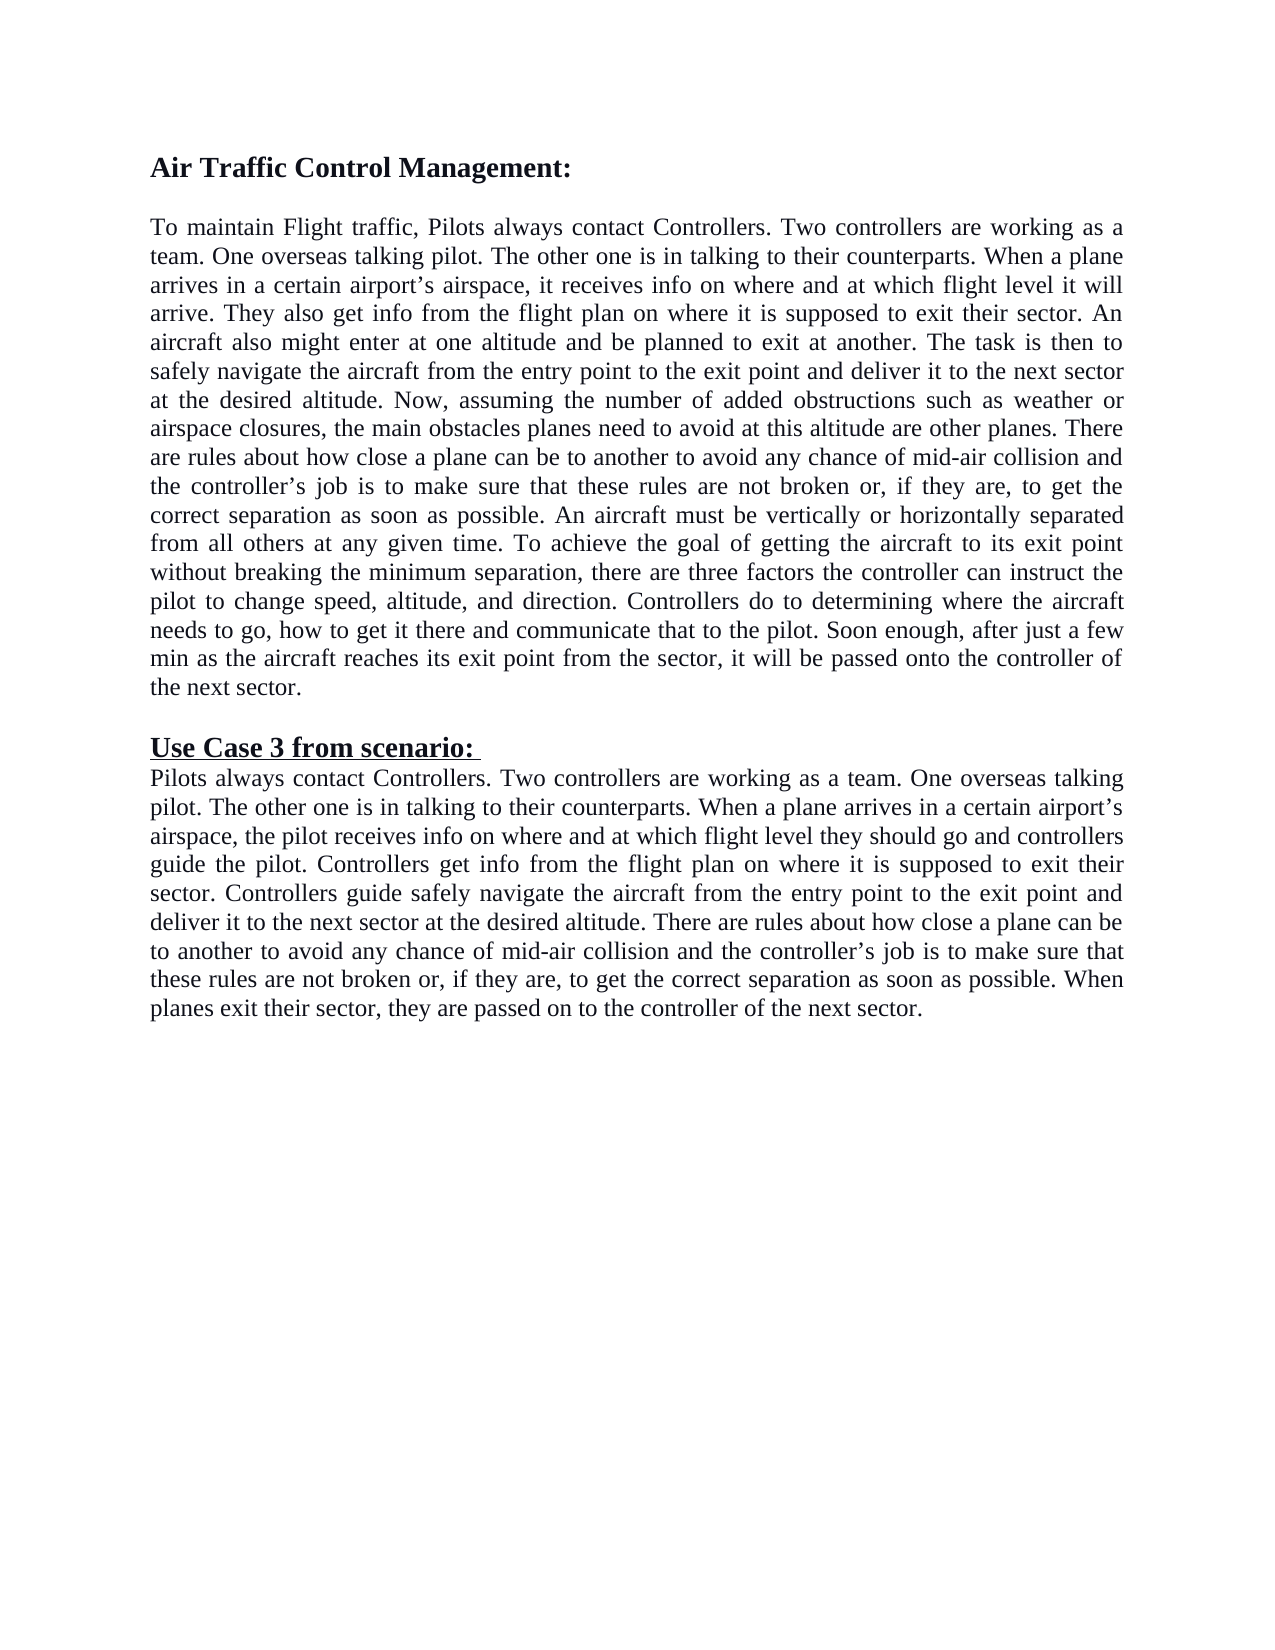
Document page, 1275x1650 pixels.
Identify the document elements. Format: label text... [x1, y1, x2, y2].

text Use Case 3 from scenario: [150, 730, 1125, 763]
text Pilots always contact Controllers. Two controllers are working as a team. One overseas talking pilot. The other one is in talking to their counterparts. When a plane arrives in a certain airport’s airspace, the pilot receives info on where and at which flight level they should go and controllers guide the pilot. Controllers get info from the flight plan on where it is supposed to exit their sector. Controllers guide safely navigate the aircraft from the entry point to the exit point and deliver it to the next sector at the desired altitude. There are rules about how close a plane can be to another to avoid any chance of mid-air collision and the controller’s job is to make sure that these rules are not broken or, if they are, to get the correct separation as soon as possible. When planes exit their sector, they are passed on to the controller of the next sector. [150, 763, 1125, 1022]
text Air Traffic Control Management: [150, 150, 1125, 183]
text To maintain Flight traffic, Pilots always contact Controllers. Two controllers are working as a team. One overseas talking pilot. The other one is in talking to their counterparts. When a plane arrives in a certain airport’s airspace, it receives info on where and at which flight level it will arrive. They also get info from the flight plan on where it is supposed to exit their sector. An aircraft also might enter at one altitude and be planned to exit at another. The task is then to safely navigate the aircraft from the entry point to the exit point and deliver it to the next sector at the desired altitude. Now, assuming the number of added obstructions such as weather or airspace closures, the main obstacles planes need to avoid at this altitude are other planes. There are rules about how close a plane can be to another to avoid any chance of mid-air collision and the controller’s job is to make sure that these rules are not broken or, if they are, to get the correct separation as soon as possible. An aircraft must be vertically or horizontally separated from all others at any given time. To achieve the goal of getting the aircraft to its exit point without breaking the minimum separation, there are three factors the controller can instruct the pilot to change speed, altitude, and direction. Controllers do to determining where the aircraft needs to go, how to get it there and communicate that to the pilot. Soon enough, after just a few min as the aircraft reaches its exit point from the sector, it will be passed onto the controller of the next sector. [150, 212, 1125, 701]
